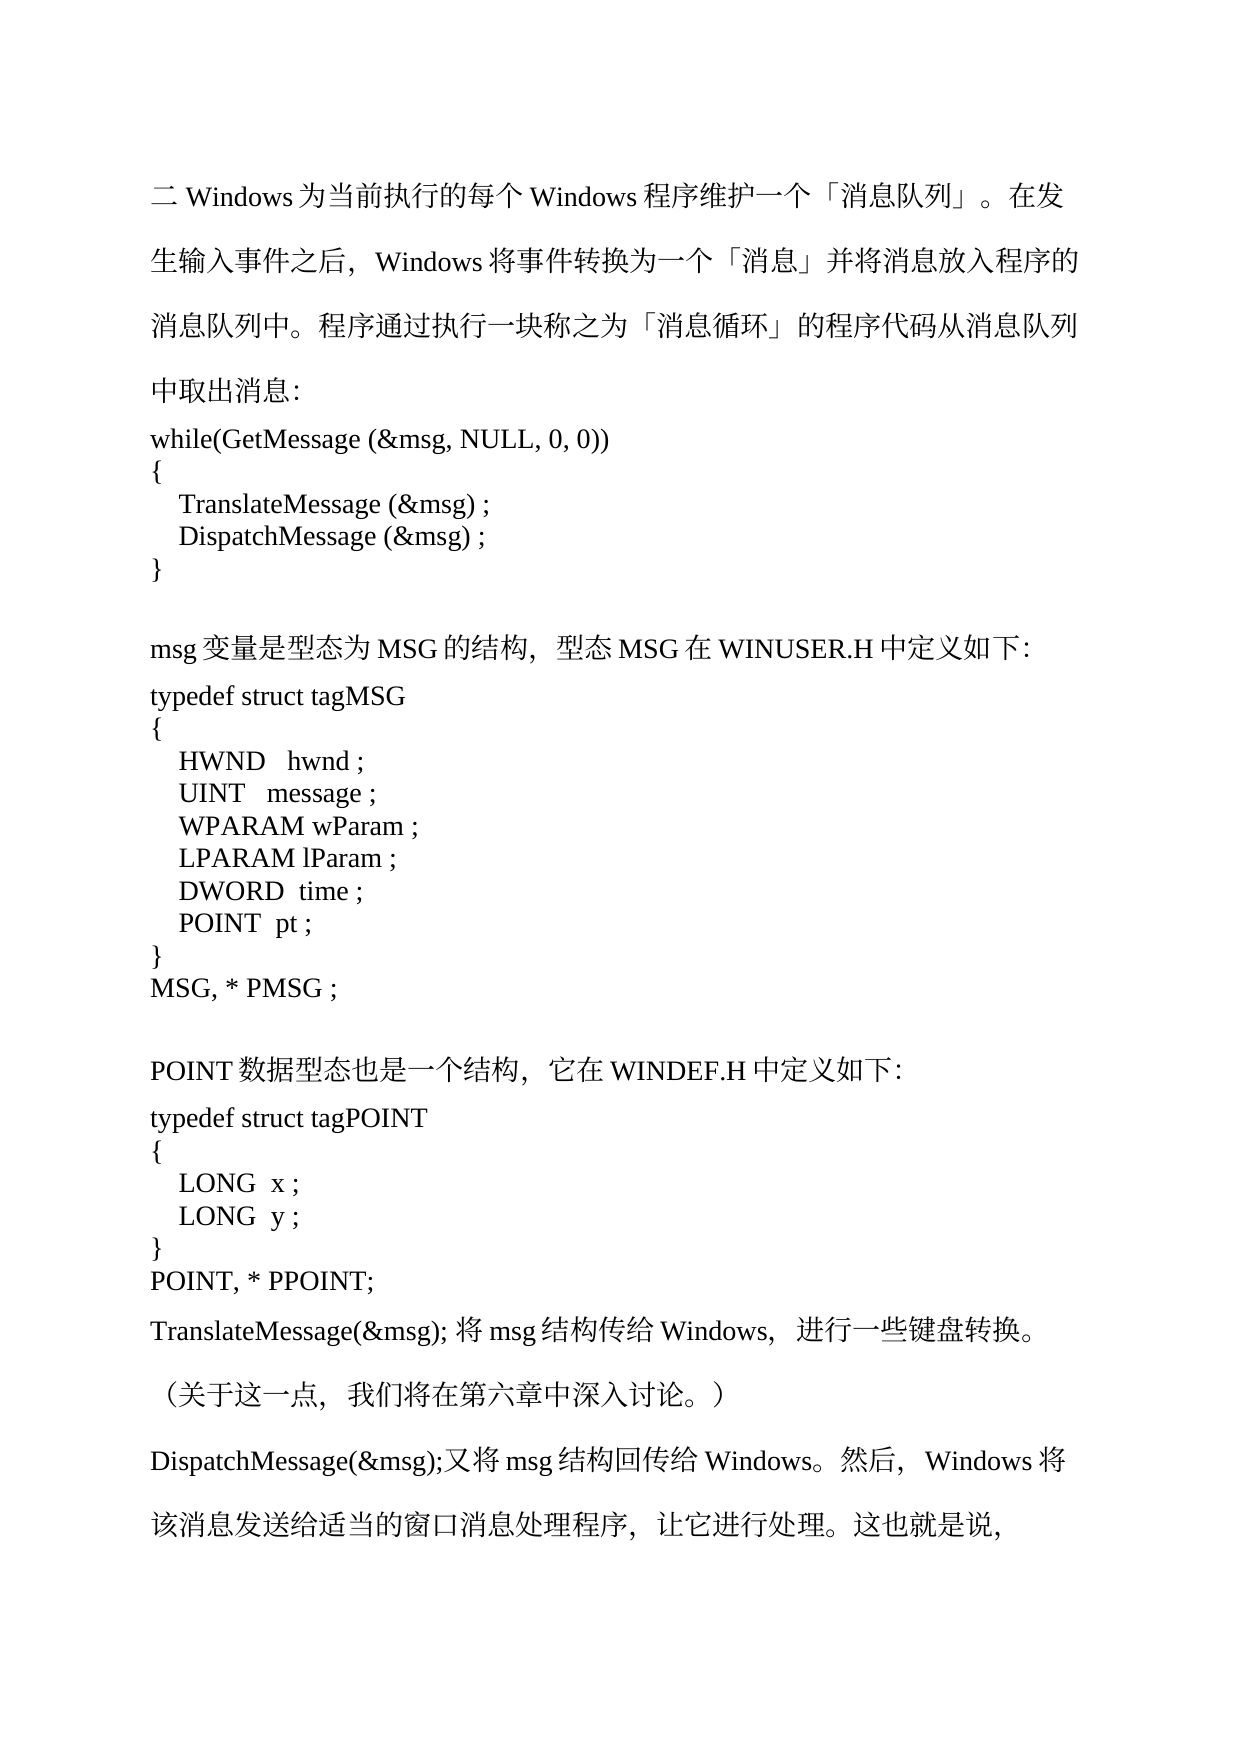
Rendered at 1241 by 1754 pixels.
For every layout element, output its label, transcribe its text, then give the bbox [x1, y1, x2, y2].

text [150, 614, 1090, 1556]
text 二 Windows为当前执行的每个Windows程序维护一个「消息队列」。在发生输入事件之后，Windows将事件转换为一个「消息」并将消息放入程序的消息队列中。程序通过执行一块称之为「消息循环」的程序代码从消息队列中取出消息： while(GetMessage (&msg, NULL, 0, 0)) { TranslateMessage (&msg) ; DispatchMessage (&msg) ; } [150, 162, 1090, 584]
